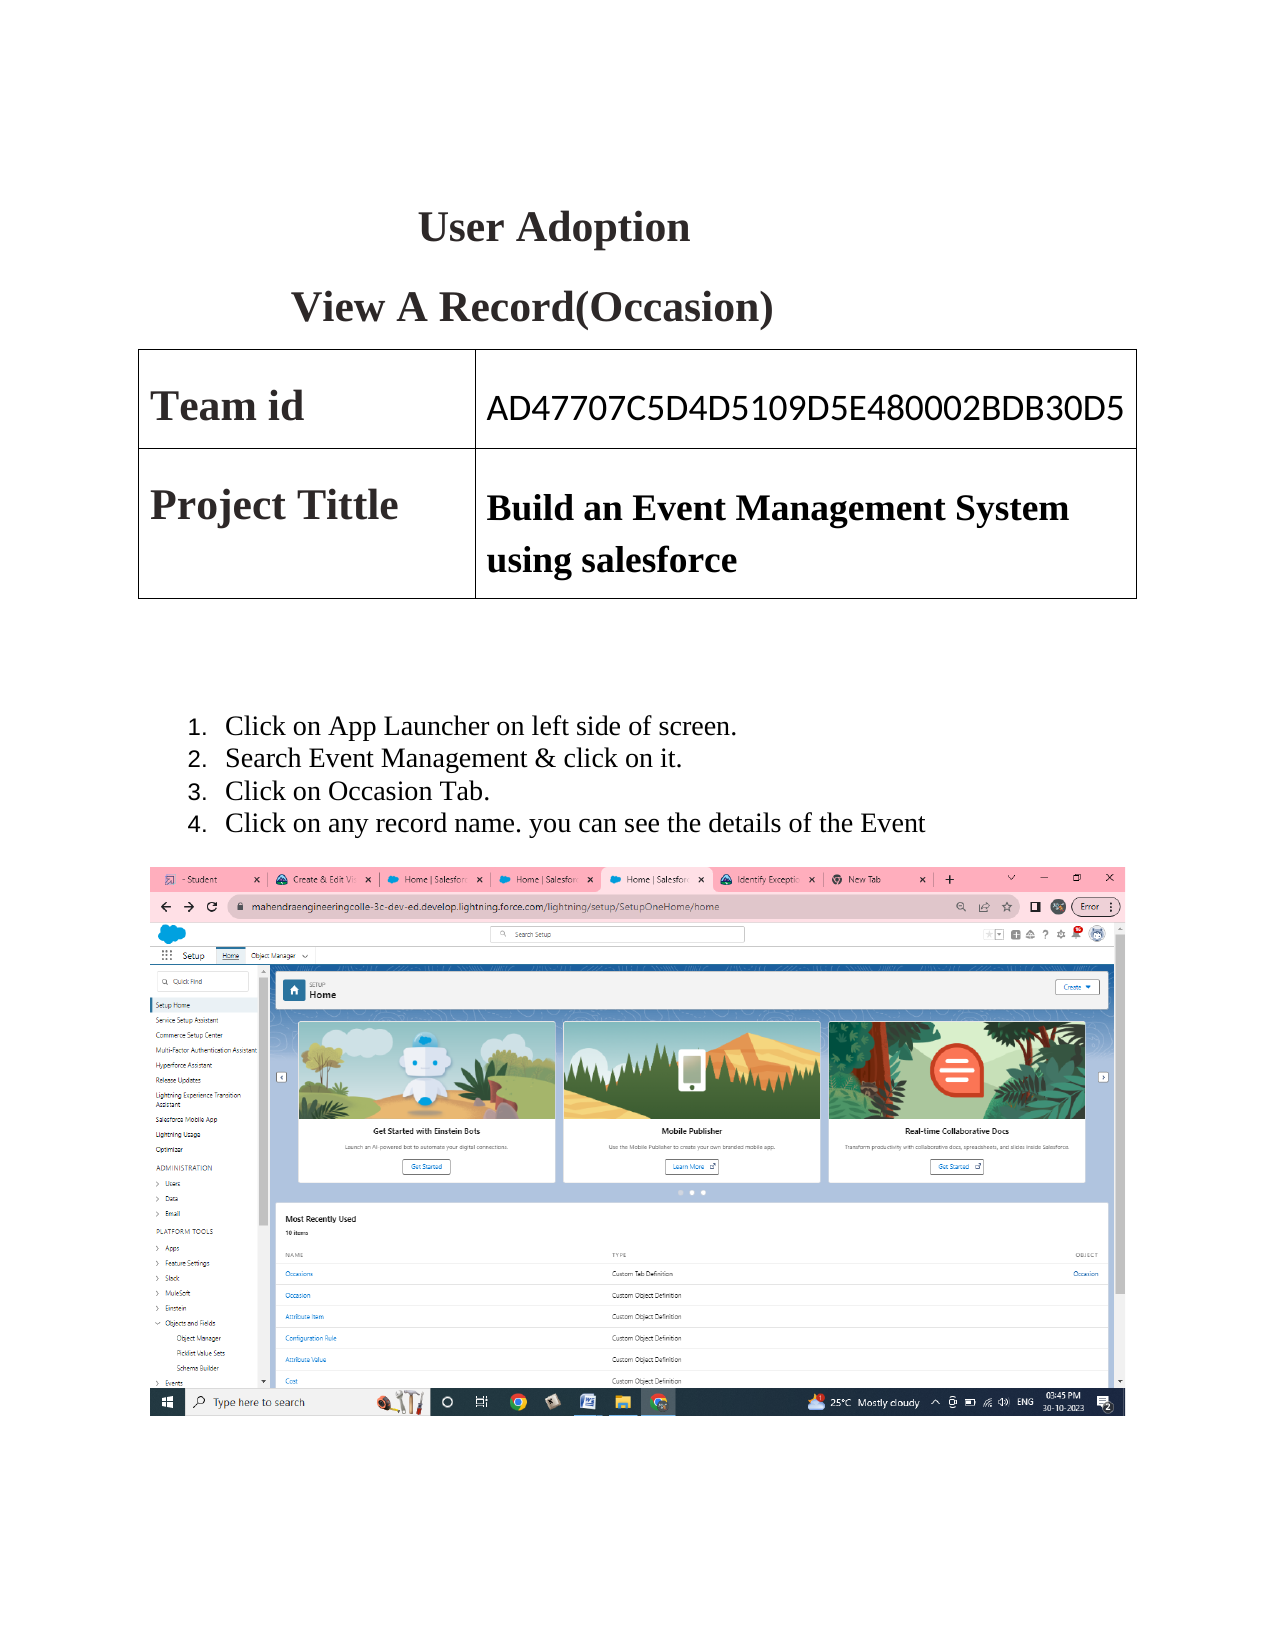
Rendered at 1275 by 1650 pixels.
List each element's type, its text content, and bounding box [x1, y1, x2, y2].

table_header Team id [139, 350, 475, 447]
list Click on Occasion Tab. [187, 773, 1125, 806]
subtitle View A Record(Occasion) [150, 279, 1125, 331]
list Click on App Launcher on left side of screen. [187, 709, 1125, 741]
list Click on any record name. you can see the details of the Event [187, 806, 1125, 838]
table_cell Build an Event Management System using salesforce [476, 449, 1136, 598]
list Search Event Management & click on it. [187, 741, 1125, 773]
table_cell Project Tittle [139, 449, 475, 598]
table_header AD47707C5D4D5109D5E480002BDB30D5 [476, 350, 1136, 447]
subtitle User Adoption [150, 185, 1125, 251]
picture [150, 867, 1125, 1416]
